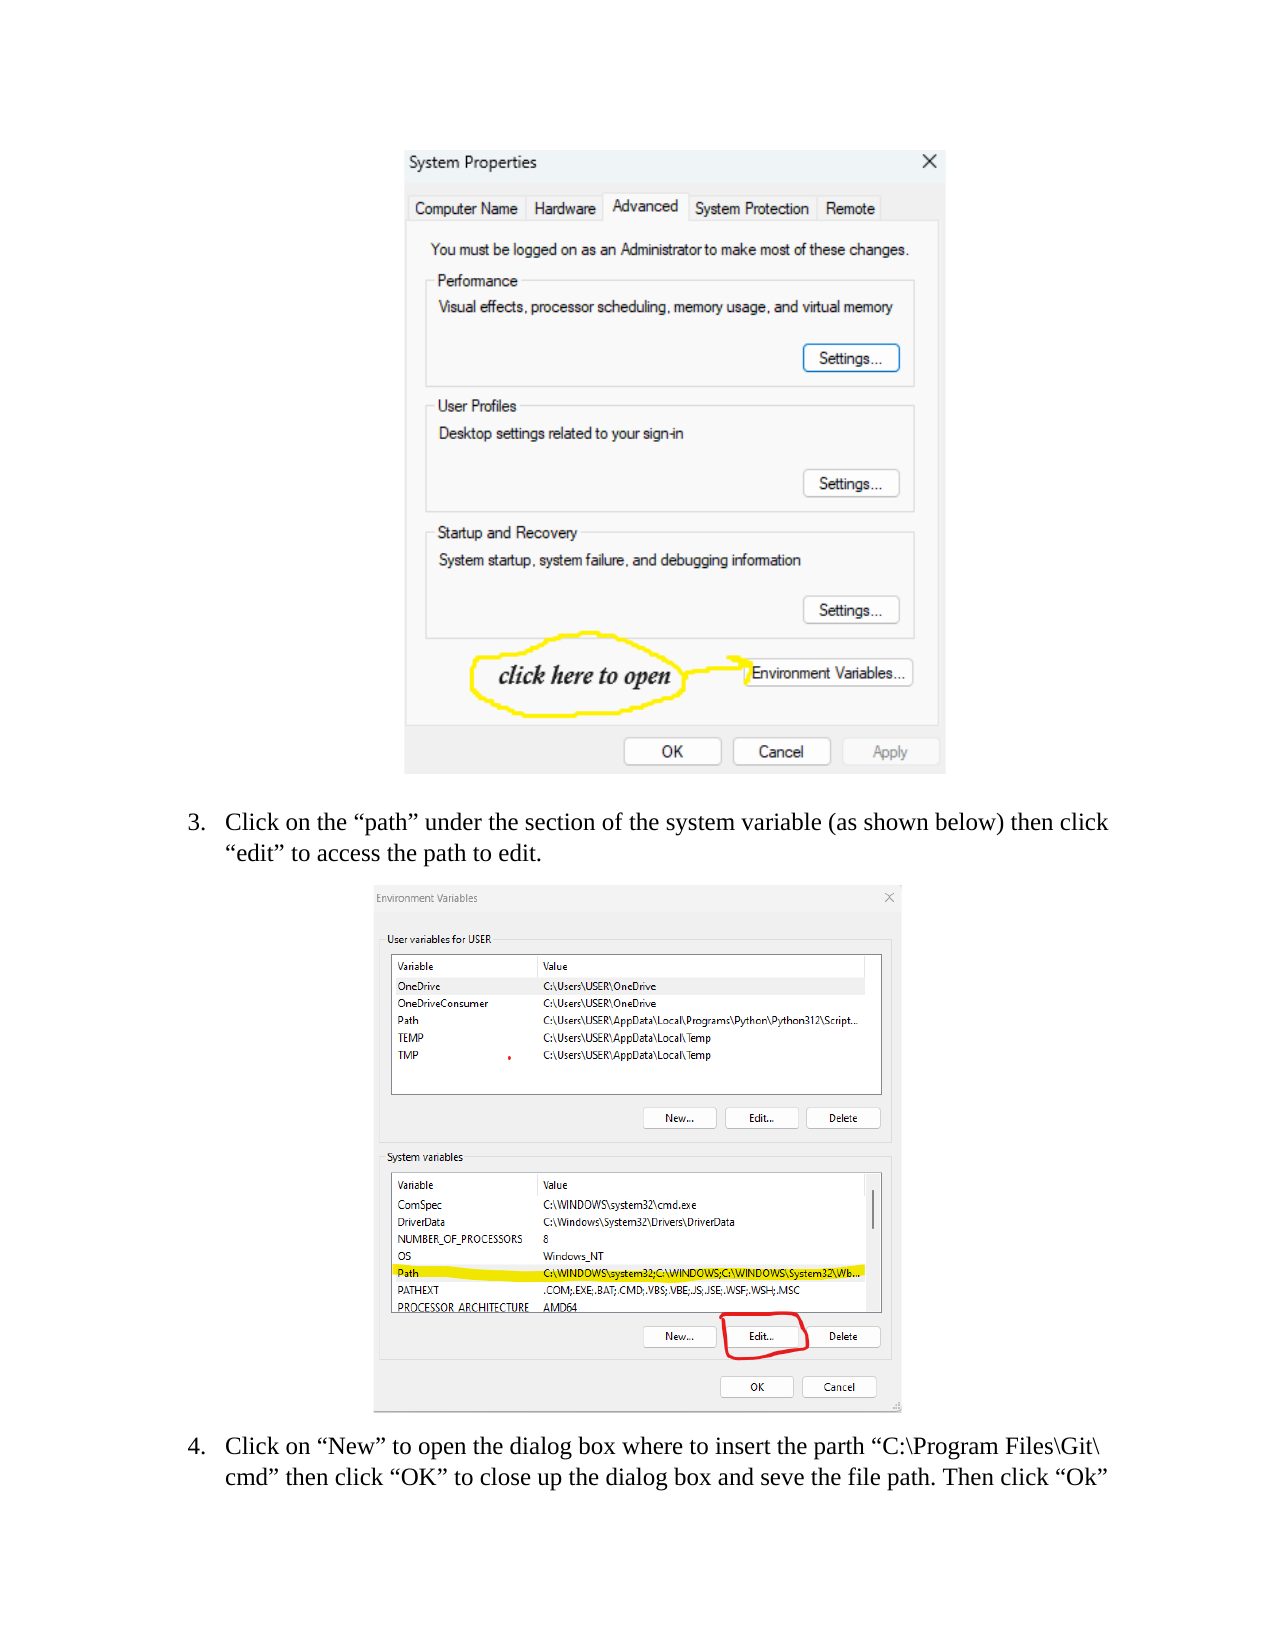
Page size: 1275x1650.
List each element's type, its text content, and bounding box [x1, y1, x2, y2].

picture [373, 885, 902, 1413]
picture [404, 150, 946, 774]
list Click on the “path” under the section of the system variable (as shown below) then click “edit” to access the path to edit. [187, 807, 1125, 866]
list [187, 1431, 1125, 1491]
